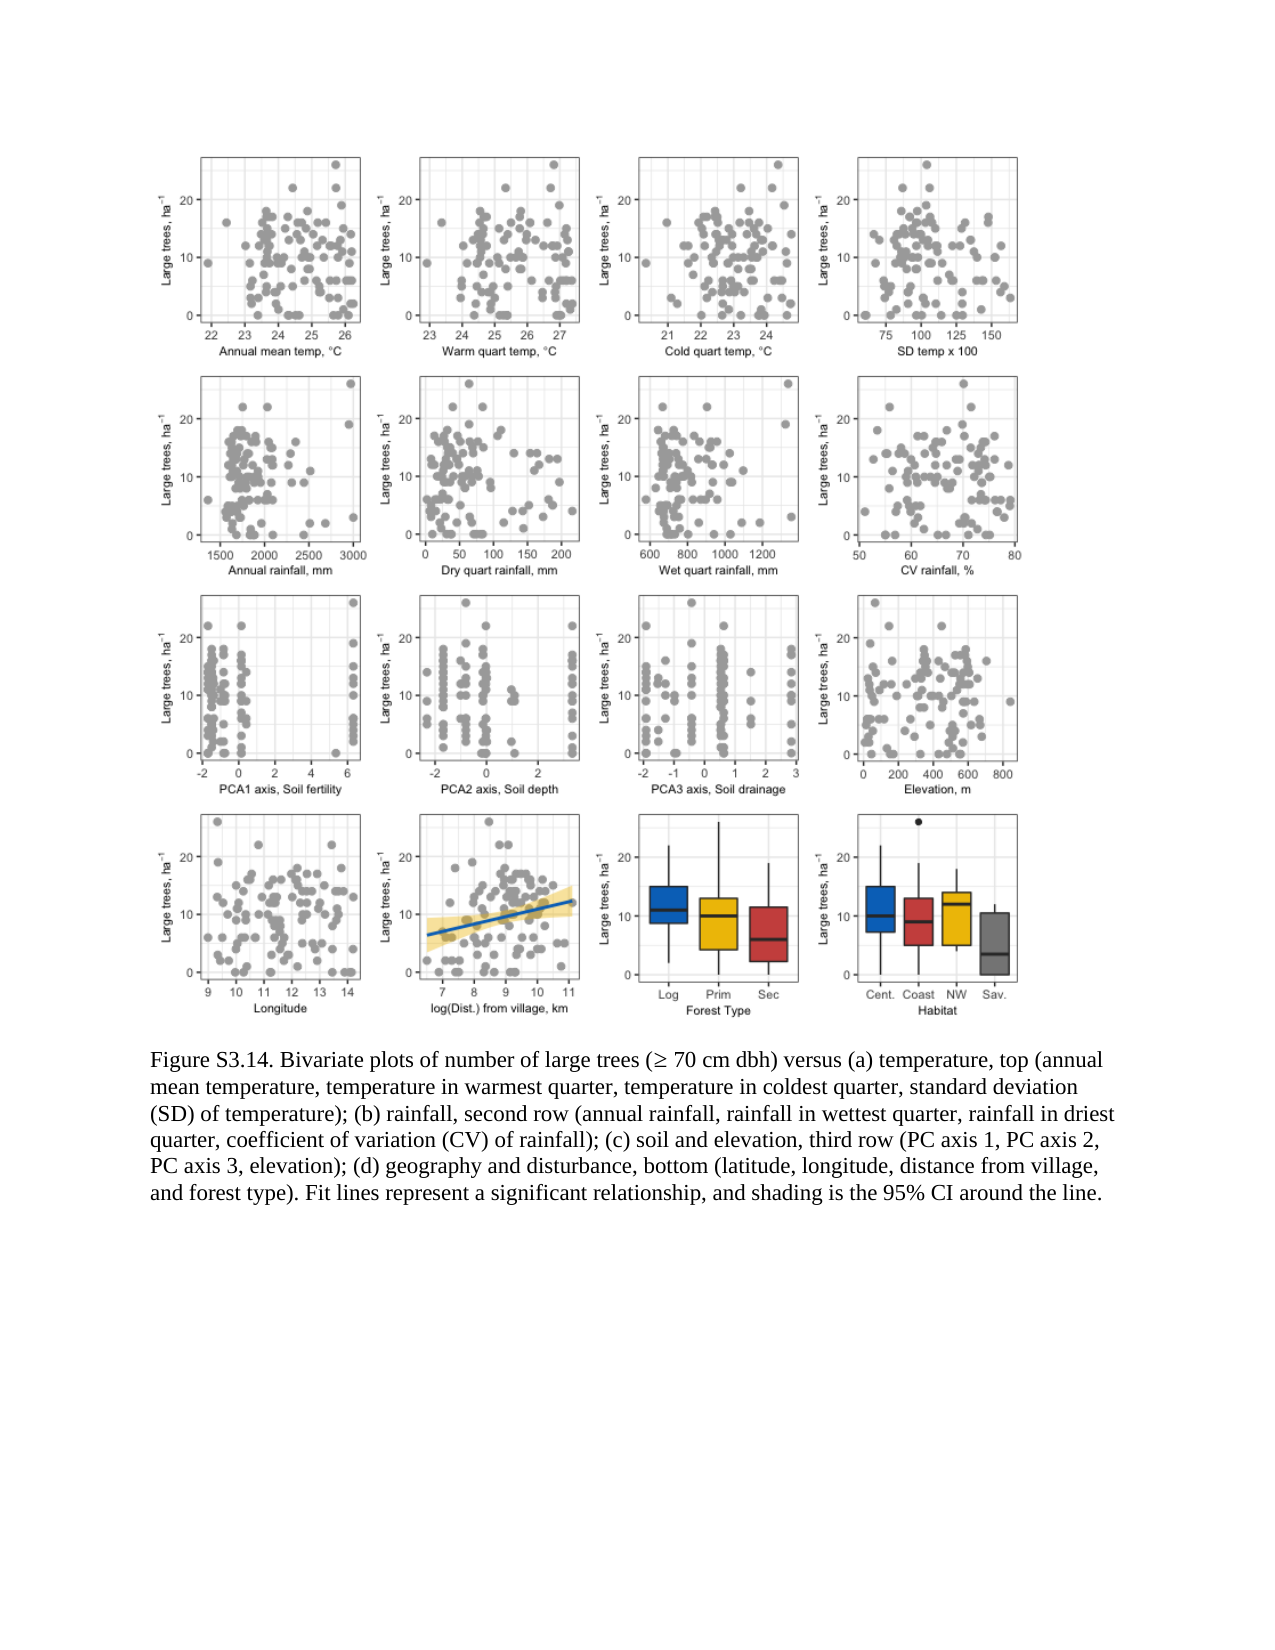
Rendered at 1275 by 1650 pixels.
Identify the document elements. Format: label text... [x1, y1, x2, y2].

text Figure S3.14. Bivariate plots of number of large trees ( 70 cm dbh) versus (a) temperature, top (annual mean temperature, temperature in warmest quarter, temperature in coldest quarter, standard deviation (SD) of temperature); (b) rainfall, second row (annual rainfall, rainfall in wettest quarter, rainfall in driest quarter, coefficient of variation (CV) of rainfall); (c) soil and elevation, third row (PC axis 1, PC axis 2, PC axis 3, elevation); (d) geography and disturbance, bottom (latitude, longitude, distance from village, and forest type). Fit lines represent a significant relationship, and shading is the 95% CI around the line. [150, 1046, 1125, 1205]
picture [150, 150, 1025, 1025]
